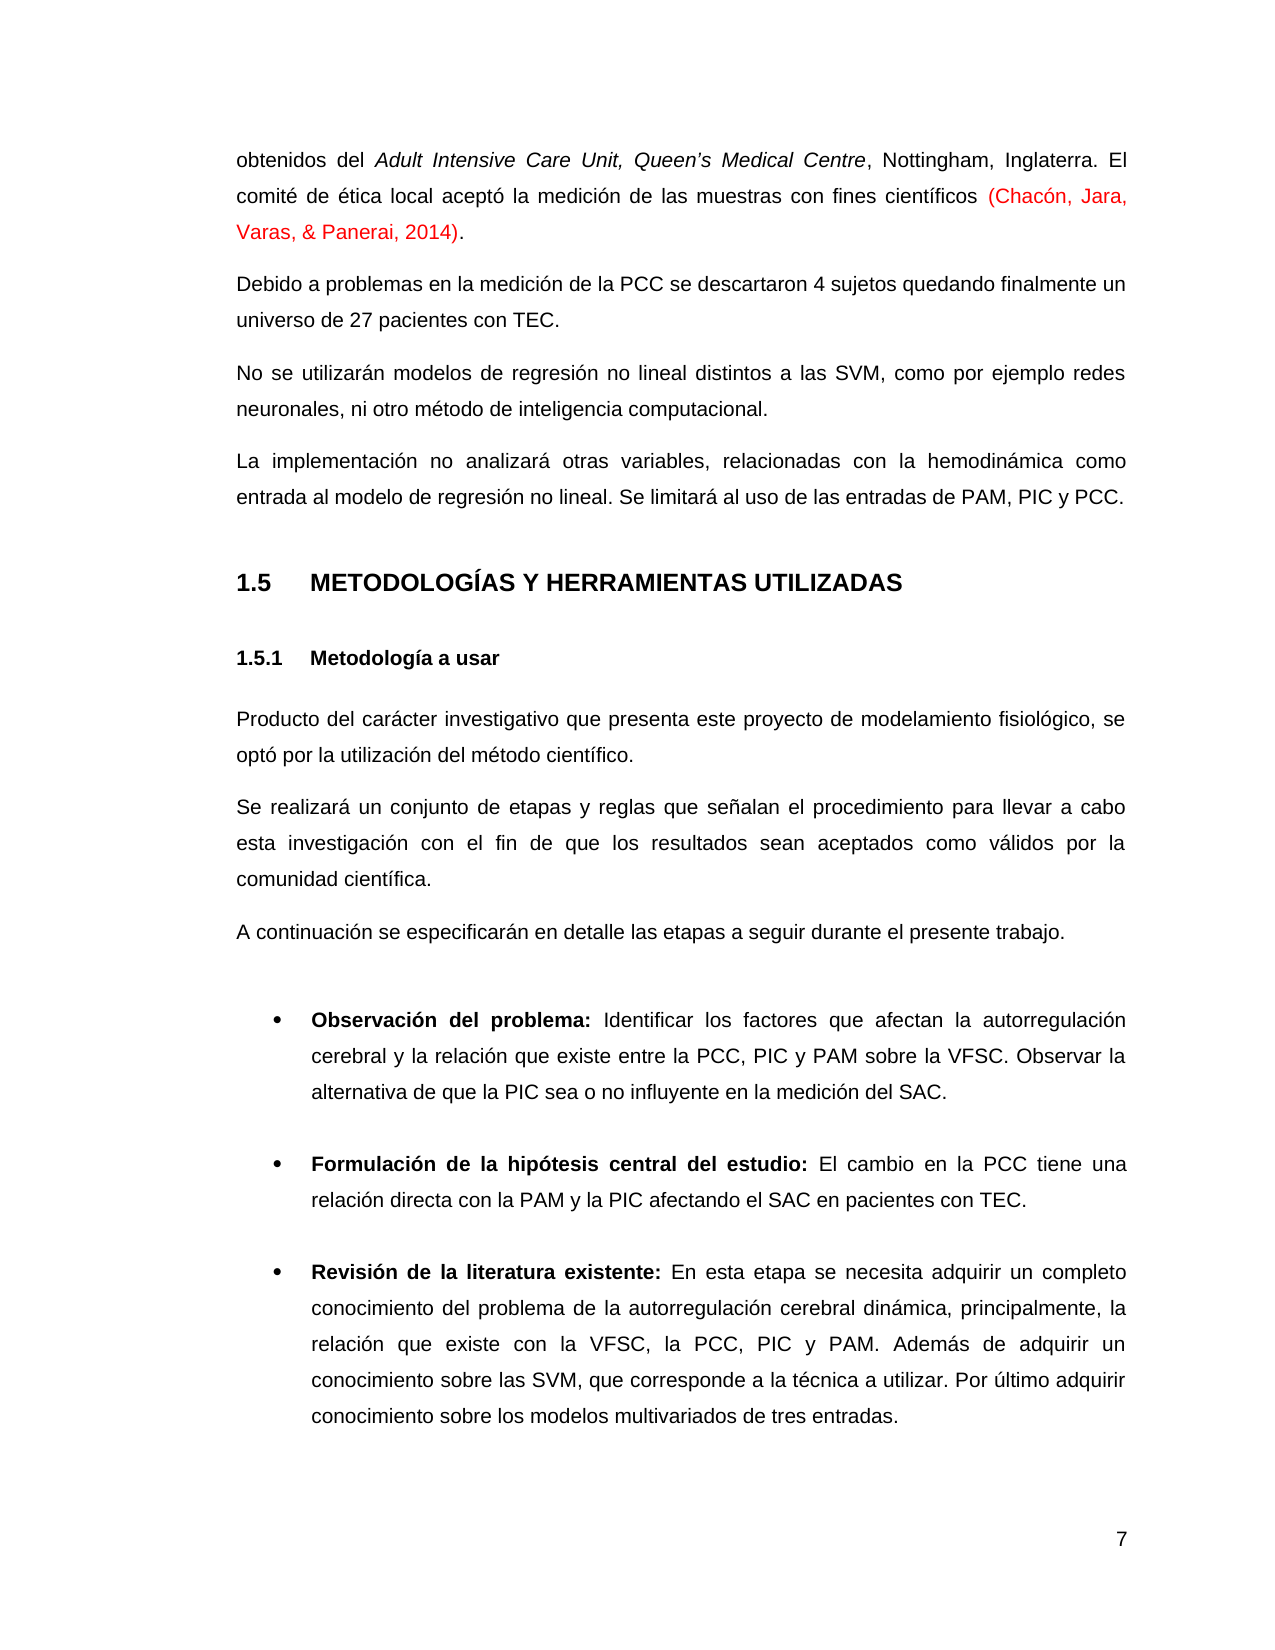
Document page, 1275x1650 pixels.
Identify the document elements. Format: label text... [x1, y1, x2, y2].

text Producto del carácter investigativo que presenta este proyecto de modelamiento fisiológico, se optó por la utilización del método científico. [236, 706, 1127, 766]
subtitle Metodología a usar [236, 646, 1127, 669]
subtitle METODOLOGÍAS Y HERRAMIENTAS UTILIZADAS [236, 568, 1127, 597]
list Observación del problema: Identificar los factores que afectan la autorregulación cerebral y la relación que existe entre la PCC, PIC y PAM sobre la VFSC. Observar la alternativa de que la PIC sea o no influyente en la medición del SAC. [274, 1008, 1127, 1104]
text Se realizará un conjunto de etapas y reglas que señalan el procedimiento para llevar a cabo esta investigación con el fin de que los resultados sean aceptados como válidos por la comunidad científica. [236, 795, 1127, 891]
text Debido a problemas en la medición de la PCC se descartaron 4 sujetos quedando finalmente un universo de 27 pacientes con TEC. [236, 272, 1127, 332]
list Formulación de la hipótesis central del estudio: El cambio en la PCC tiene una relación directa con la PAM y la PIC afectando el SAC en pacientes con TEC. [274, 1152, 1127, 1212]
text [236, 148, 1127, 243]
text No se utilizarán modelos de regresión no lineal distintos a las SVM, como por ejemplo redes neuronales, ni otro método de inteligencia computacional. [236, 361, 1127, 421]
text A continuación se especificarán en detalle las etapas a seguir durante el presente trabajo. [236, 919, 1127, 943]
list Revisión de la literatura existente: En esta etapa se necesita adquirir un completo conocimiento del problema de la autorregulación cerebral dinámica, principalmente, la relación que existe con la VFSC, la PCC, PIC y PAM. Además de adquirir un conocimiento sobre las SVM, que corresponde a la técnica a utilizar. Por último adquirir conocimiento sobre los modelos multivariados de tres entradas. [274, 1260, 1127, 1428]
text La implementación no analizará otras variables, relacionadas con la hemodinámica como entrada al modelo de regresión no lineal. Se limitará al uso de las entradas de PAM, PIC y PCC. [236, 449, 1127, 509]
